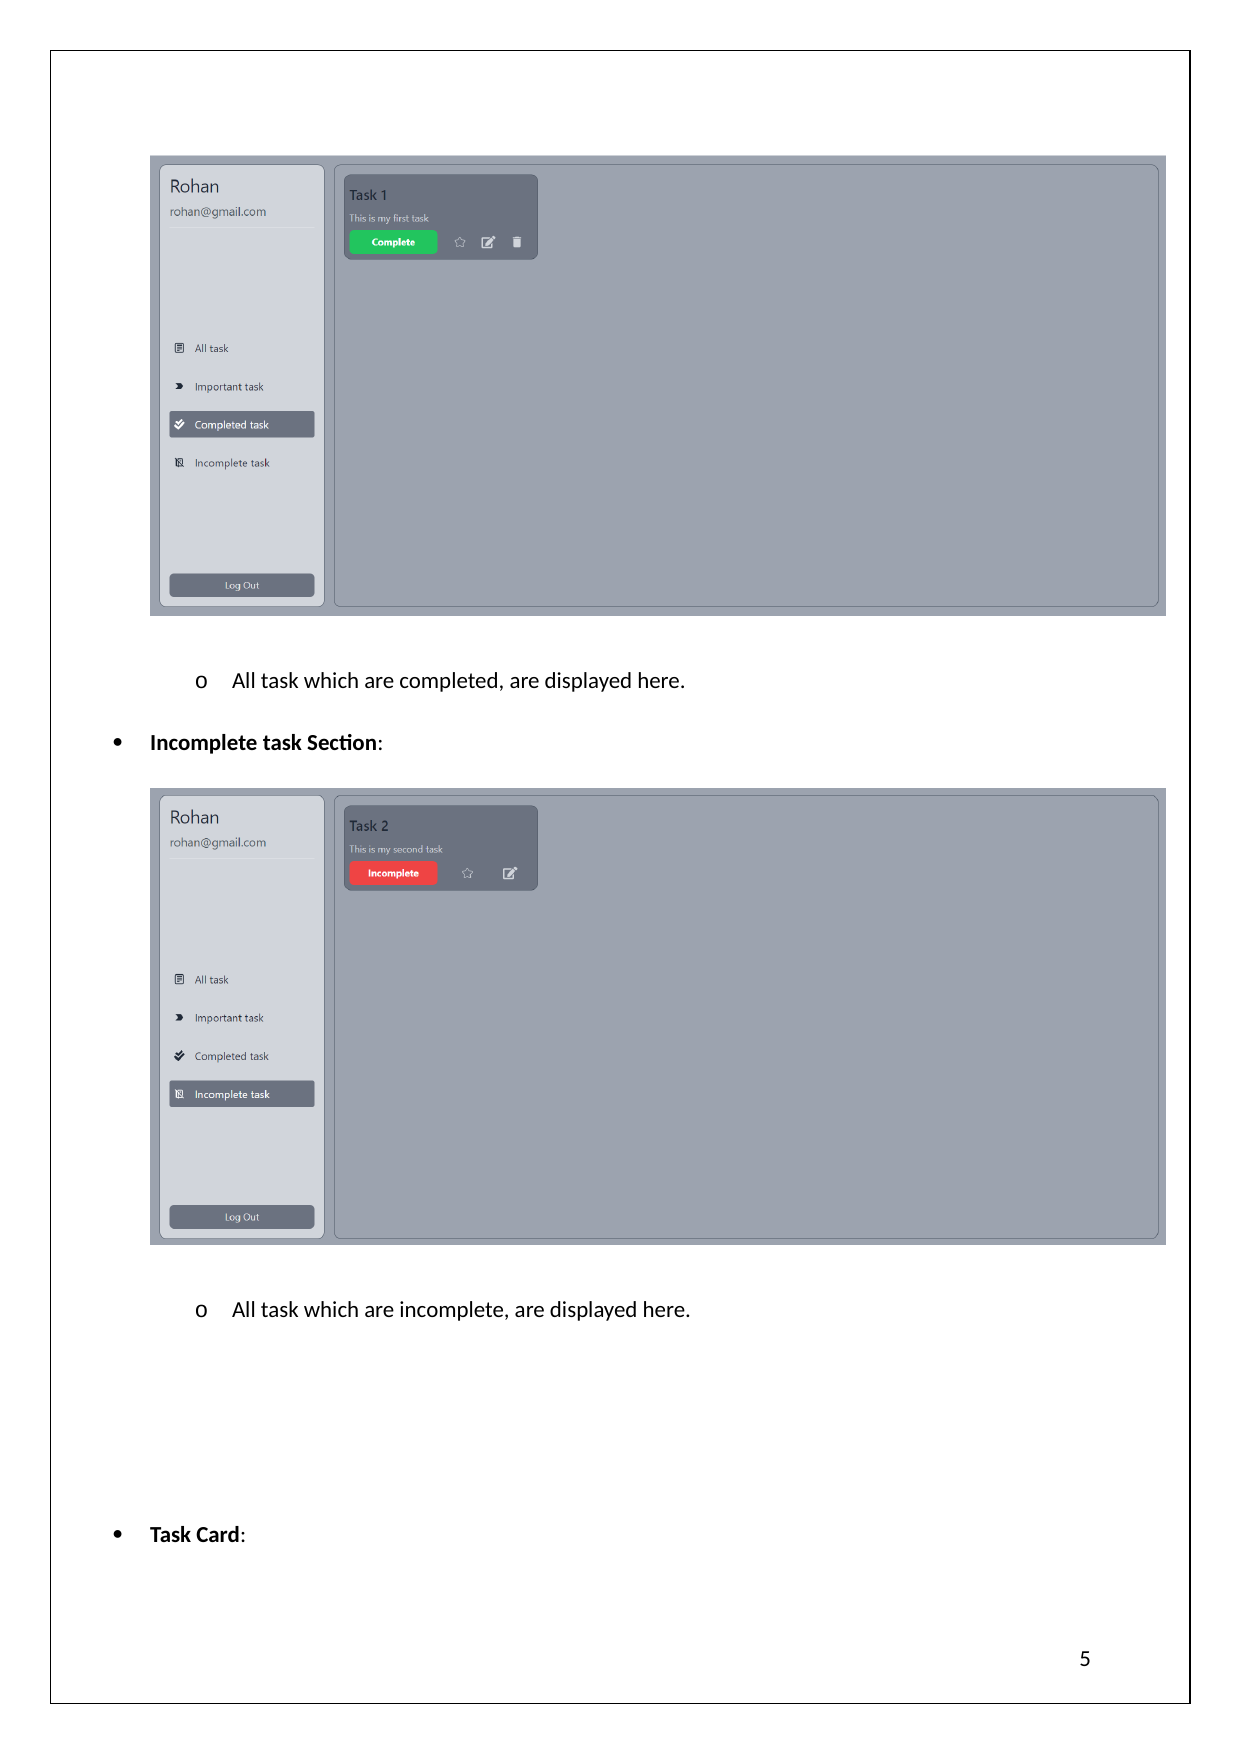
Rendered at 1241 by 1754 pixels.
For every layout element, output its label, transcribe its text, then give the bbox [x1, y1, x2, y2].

picture [150, 154, 1166, 616]
list Incomplete task Section: [113, 728, 1166, 756]
picture [150, 788, 1166, 1245]
list All task which are incomplete, are displayed here. [194, 1295, 1166, 1324]
list All task which are completed, are displayed here. [194, 667, 1166, 696]
list Task Card: [113, 1520, 1166, 1548]
